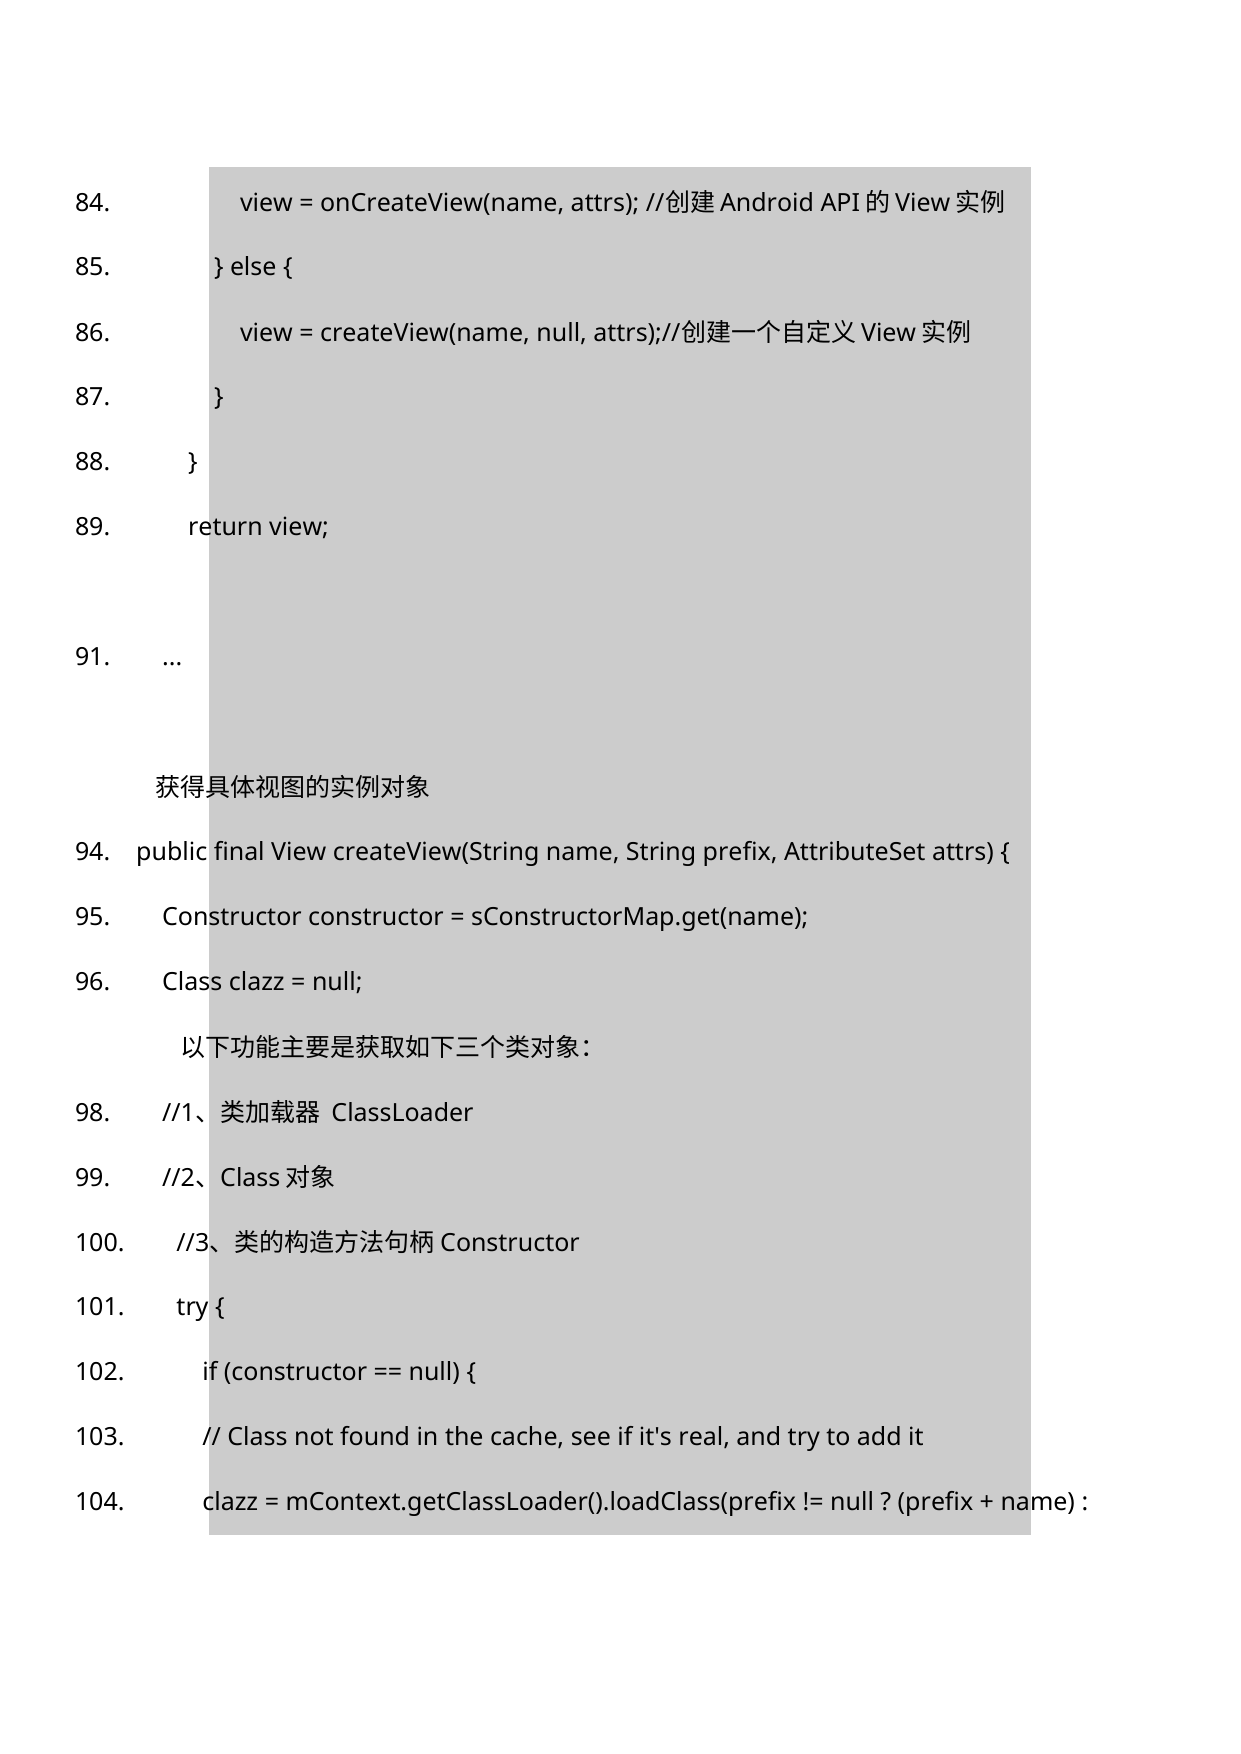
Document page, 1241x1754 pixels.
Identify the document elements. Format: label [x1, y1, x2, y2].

table_cell [188, 162, 209, 1539]
table_cell [1031, 162, 1053, 1539]
